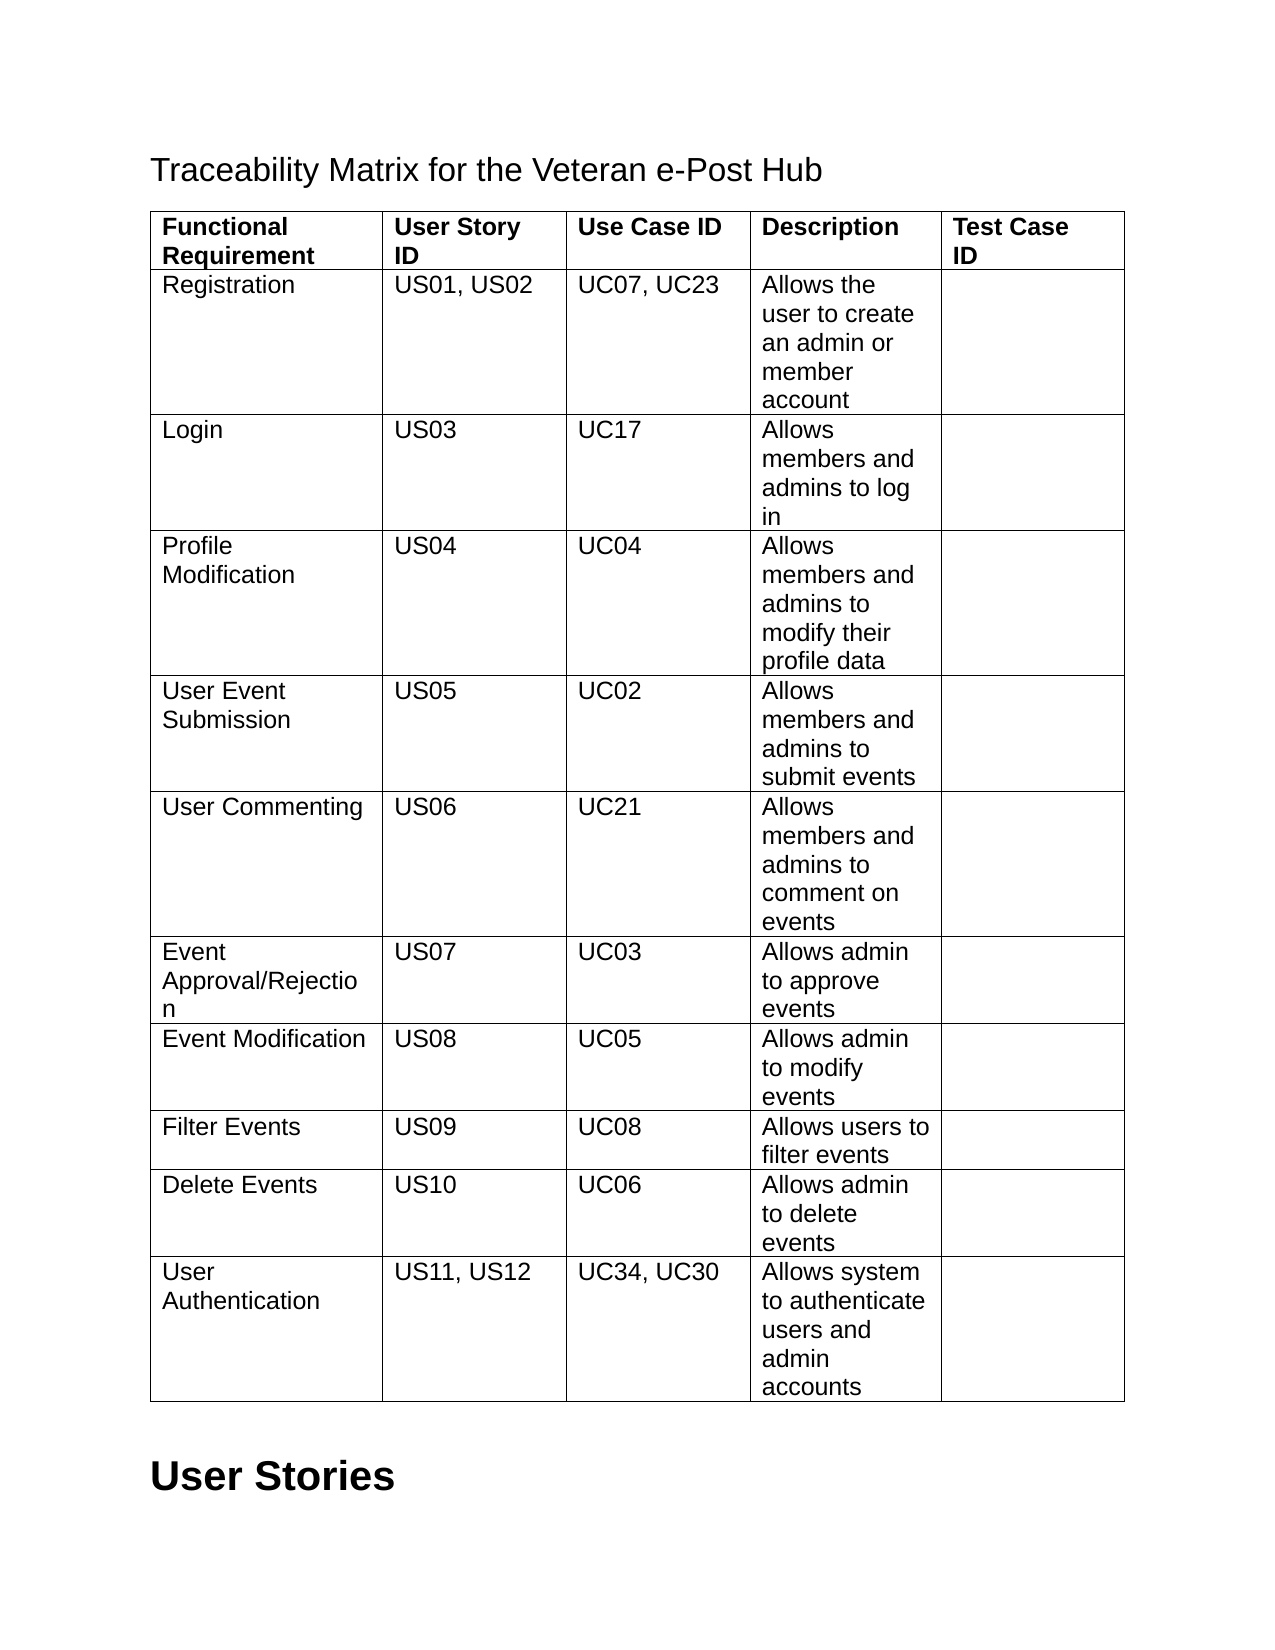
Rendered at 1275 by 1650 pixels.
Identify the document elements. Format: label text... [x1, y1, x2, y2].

table_cell US11, US12 [383, 1257, 566, 1401]
table_cell Registration [151, 270, 382, 414]
table_cell Allows members and admins to submit events [751, 676, 941, 791]
table_cell UC06 [567, 1170, 750, 1256]
table_cell US06 [383, 792, 566, 936]
table_cell Allows members and admins to log in [751, 415, 941, 530]
table_cell UC08 [567, 1111, 750, 1169]
table_cell US07 [383, 937, 566, 1023]
table_cell Allows users to filter events [751, 1111, 941, 1169]
table_cell US10 [383, 1170, 566, 1256]
table_cell [942, 1257, 1124, 1401]
table_cell [942, 937, 1124, 1023]
table_cell Allows admin to delete events [751, 1170, 941, 1256]
table_cell UC34, UC30 [567, 1257, 750, 1401]
table_cell Allows the user to create an admin or member account [751, 270, 941, 414]
table_cell [942, 531, 1124, 675]
table_cell US08 [383, 1024, 566, 1110]
table_cell Profile Modification [151, 531, 382, 675]
table_cell Event Modification [151, 1024, 382, 1110]
text Traceability Matrix for the Veteran e-Post Hub [150, 150, 1125, 188]
table_cell Allows admin to modify events [751, 1024, 941, 1110]
table_cell [942, 1024, 1124, 1110]
table_cell Allows admin to approve events [751, 937, 941, 1023]
table_header Test Case ID [942, 212, 1124, 269]
table_header User Story ID [383, 212, 566, 269]
table_header Functional Requirement [151, 212, 382, 269]
table_cell UC04 [567, 531, 750, 675]
table_cell [942, 676, 1124, 791]
table_cell Filter Events [151, 1111, 382, 1169]
table_cell Delete Events [151, 1170, 382, 1256]
table_cell Allows members and admins to modify their profile data [751, 531, 941, 675]
text User Stories [150, 1452, 1125, 1500]
table_header Description [751, 212, 941, 269]
table_cell Login [151, 415, 382, 530]
table_cell [942, 270, 1124, 414]
table_cell [942, 415, 1124, 530]
table_cell US04 [383, 531, 566, 675]
table_cell UC03 [567, 937, 750, 1023]
table_cell User Event Submission [151, 676, 382, 791]
table_cell User Authentication [151, 1257, 382, 1401]
table_cell US03 [383, 415, 566, 530]
table_cell UC17 [567, 415, 750, 530]
table_cell User Commenting [151, 792, 382, 936]
table_cell Allows members and admins to comment on events [751, 792, 941, 936]
table_cell [942, 1111, 1124, 1169]
table_cell UC05 [567, 1024, 750, 1110]
table_cell US01, US02 [383, 270, 566, 414]
table_cell UC21 [567, 792, 750, 936]
table_cell US09 [383, 1111, 566, 1169]
table_cell UC02 [567, 676, 750, 791]
table_cell UC07, UC23 [567, 270, 750, 414]
table_cell Allows system to authenticate users and admin accounts [751, 1257, 941, 1401]
table_cell US05 [383, 676, 566, 791]
table_cell Event Approval/Rejection [151, 937, 382, 1023]
table_cell [942, 1170, 1124, 1256]
table_cell [942, 792, 1124, 936]
table_header Use Case ID [567, 212, 750, 269]
